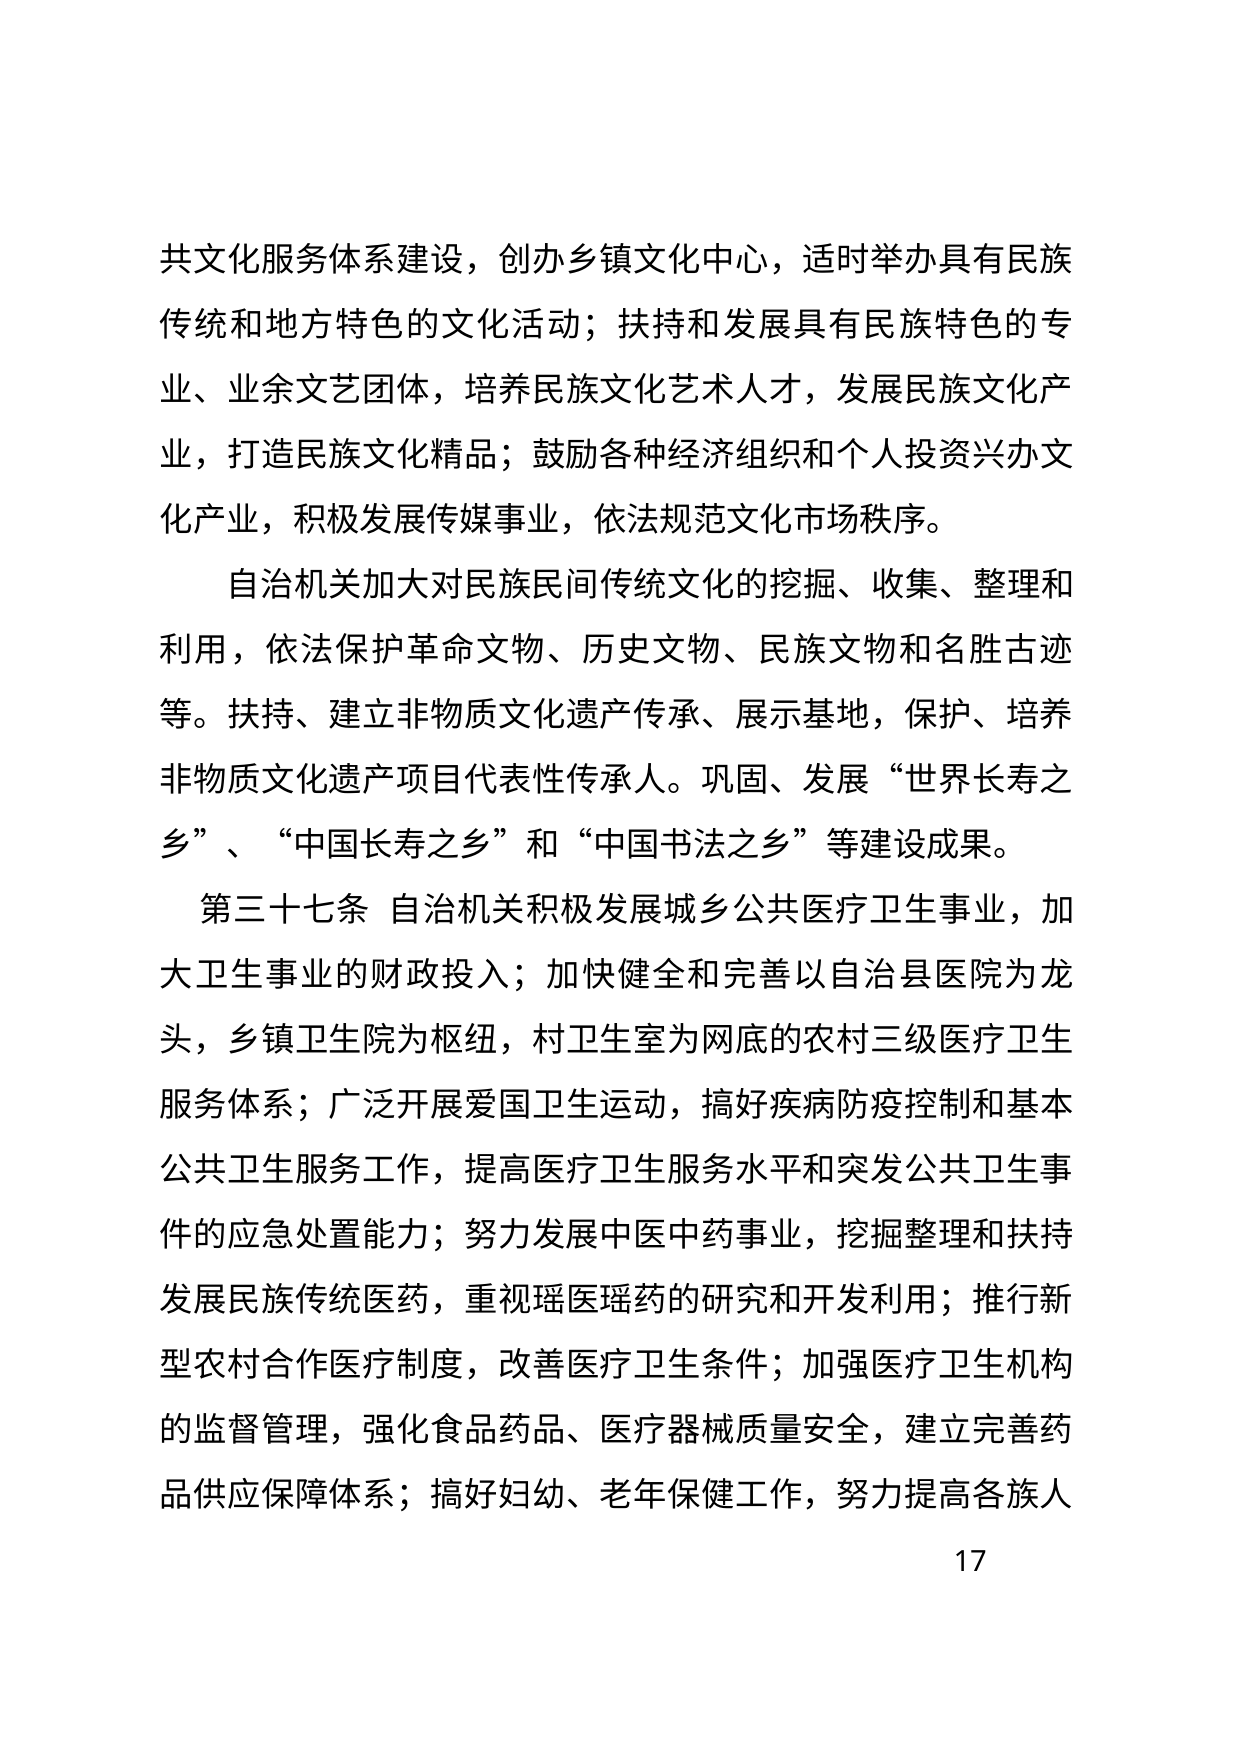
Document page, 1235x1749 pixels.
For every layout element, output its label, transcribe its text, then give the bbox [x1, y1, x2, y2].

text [159, 874, 1075, 1524]
text 自治机关加大对民族民间传统文化的挖掘、收集、整理和利用，依法保护革命文物、历史文物、民族文物和名胜古迹等。扶持、建立非物质文化遗产传承、展示基地，保护、培养非物质文化遗产项目代表性传承人。巩固、发展“世界长寿之乡”、“中国长寿之乡”和“中国书法之乡”等建设成果。 [159, 549, 1075, 874]
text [159, 224, 1075, 549]
